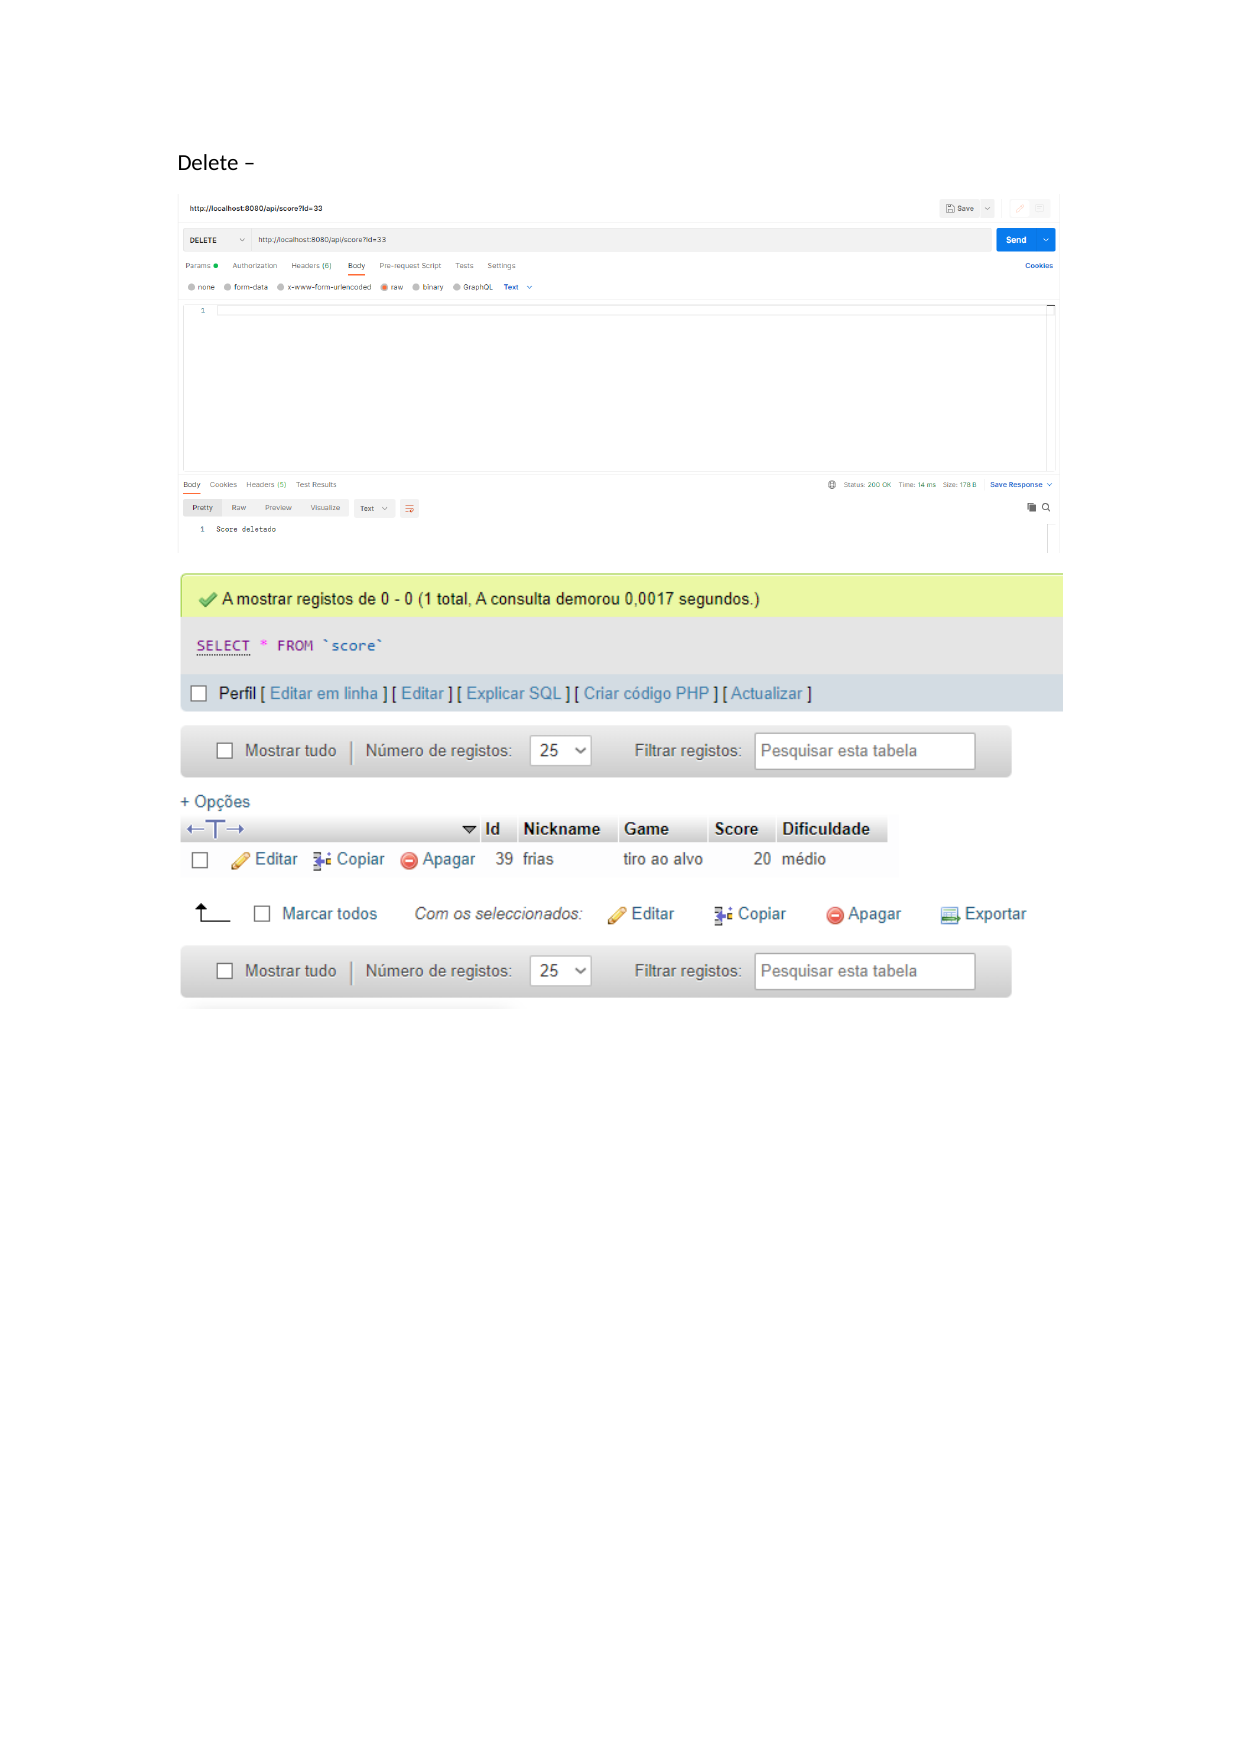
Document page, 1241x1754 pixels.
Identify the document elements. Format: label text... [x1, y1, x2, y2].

picture [177, 194, 1063, 553]
picture [177, 571, 1063, 1009]
text Delete – [177, 148, 1063, 176]
